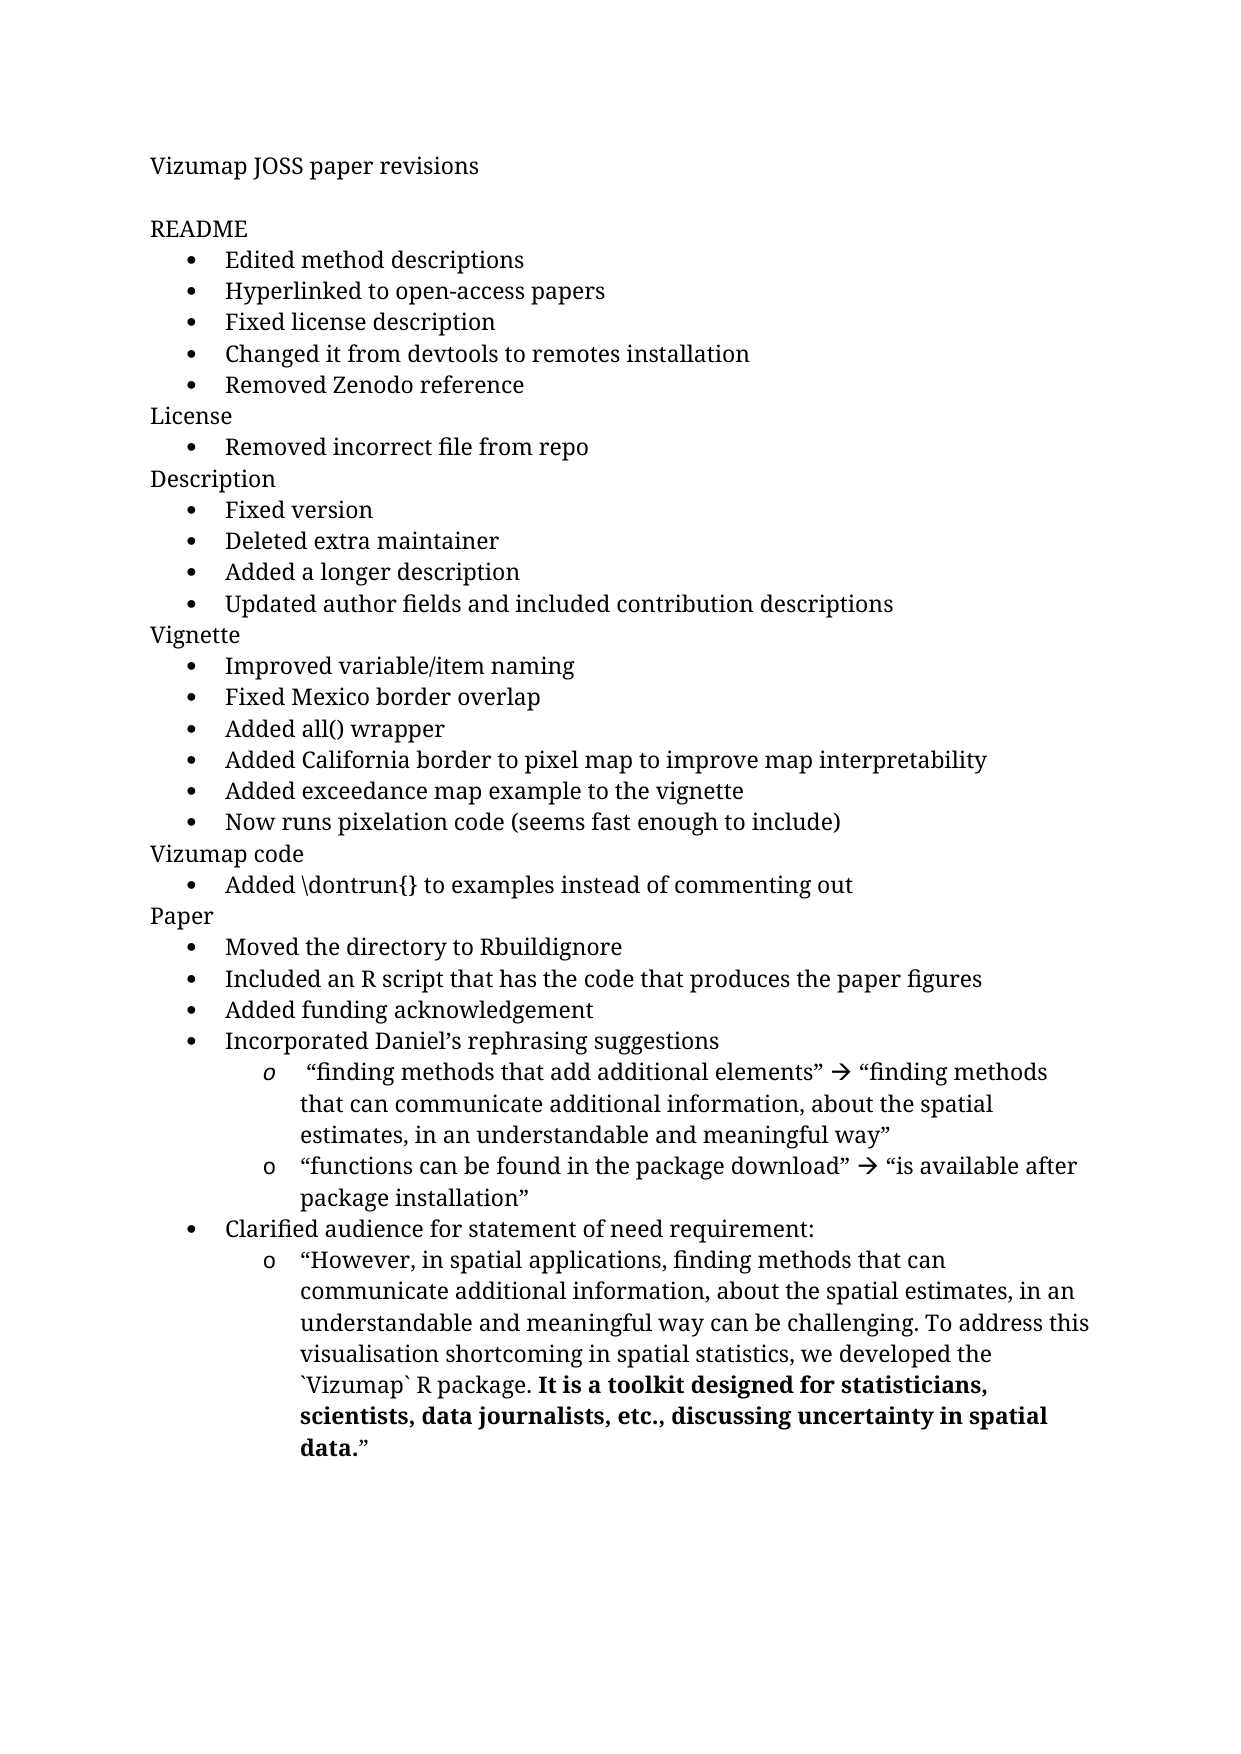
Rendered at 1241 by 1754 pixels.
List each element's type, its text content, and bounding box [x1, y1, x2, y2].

list Fixed Mexico border overlap [187, 681, 1090, 712]
list Added exceedance map example to the vignette [187, 775, 1090, 806]
list Now runs pixelation code (seems fast enough to include) [187, 806, 1090, 837]
list Hyperlinked to open-access papers [187, 275, 1090, 306]
list Added a longer description [187, 556, 1090, 587]
list Removed incorrect file from repo [187, 431, 1090, 462]
list Improved variable/item naming [187, 650, 1090, 681]
text Vignette [150, 619, 1090, 650]
text License [150, 400, 1090, 431]
list Fixed license description [187, 306, 1090, 337]
list Clarified audience for statement of need requirement: [187, 1213, 1090, 1244]
list “finding methods that add additional elements” “finding methods that can communicate additional information, about the spatial estimates, in an understandable and meaningful way” [262, 1056, 1090, 1150]
text Description [150, 462, 1090, 494]
list Deleted extra maintainer [187, 525, 1090, 556]
list Added funding acknowledgement [187, 994, 1090, 1025]
list Added California border to pixel map to improve map interpretability [187, 744, 1090, 775]
list Updated author fields and included contribution descriptions [187, 587, 1090, 619]
list Added \dontrun{} to examples instead of commenting out [187, 869, 1090, 900]
list Edited method descriptions [187, 244, 1090, 275]
text README [150, 212, 1090, 244]
list Moved the directory to Rbuildignore [187, 931, 1090, 962]
text Paper [150, 900, 1090, 931]
list “functions can be found in the package download” “is available after package installation” [262, 1150, 1090, 1213]
list “However, in spatial applications, finding methods that can communicate additional information, about the spatial estimates, in an understandable and meaningful way can be challenging. To address this visualisation shortcoming in spatial statistics, we developed the `Vizumap` R package. It is a toolkit designed for statisticians, scientists, data journalists, etc., discussing uncertainty in spatial data.” [262, 1244, 1090, 1463]
list Changed it from devtools to remotes installation [187, 337, 1090, 369]
list Removed Zenodo reference [187, 369, 1090, 400]
list Fixed version [187, 494, 1090, 525]
text Vizumap code [150, 837, 1090, 869]
list Incorporated Daniel’s rephrasing suggestions [187, 1025, 1090, 1056]
text Vizumap JOSS paper revisions [150, 150, 1090, 181]
list Included an R script that has the code that produces the paper figures [187, 962, 1090, 994]
list Added all() wrapper [187, 712, 1090, 744]
